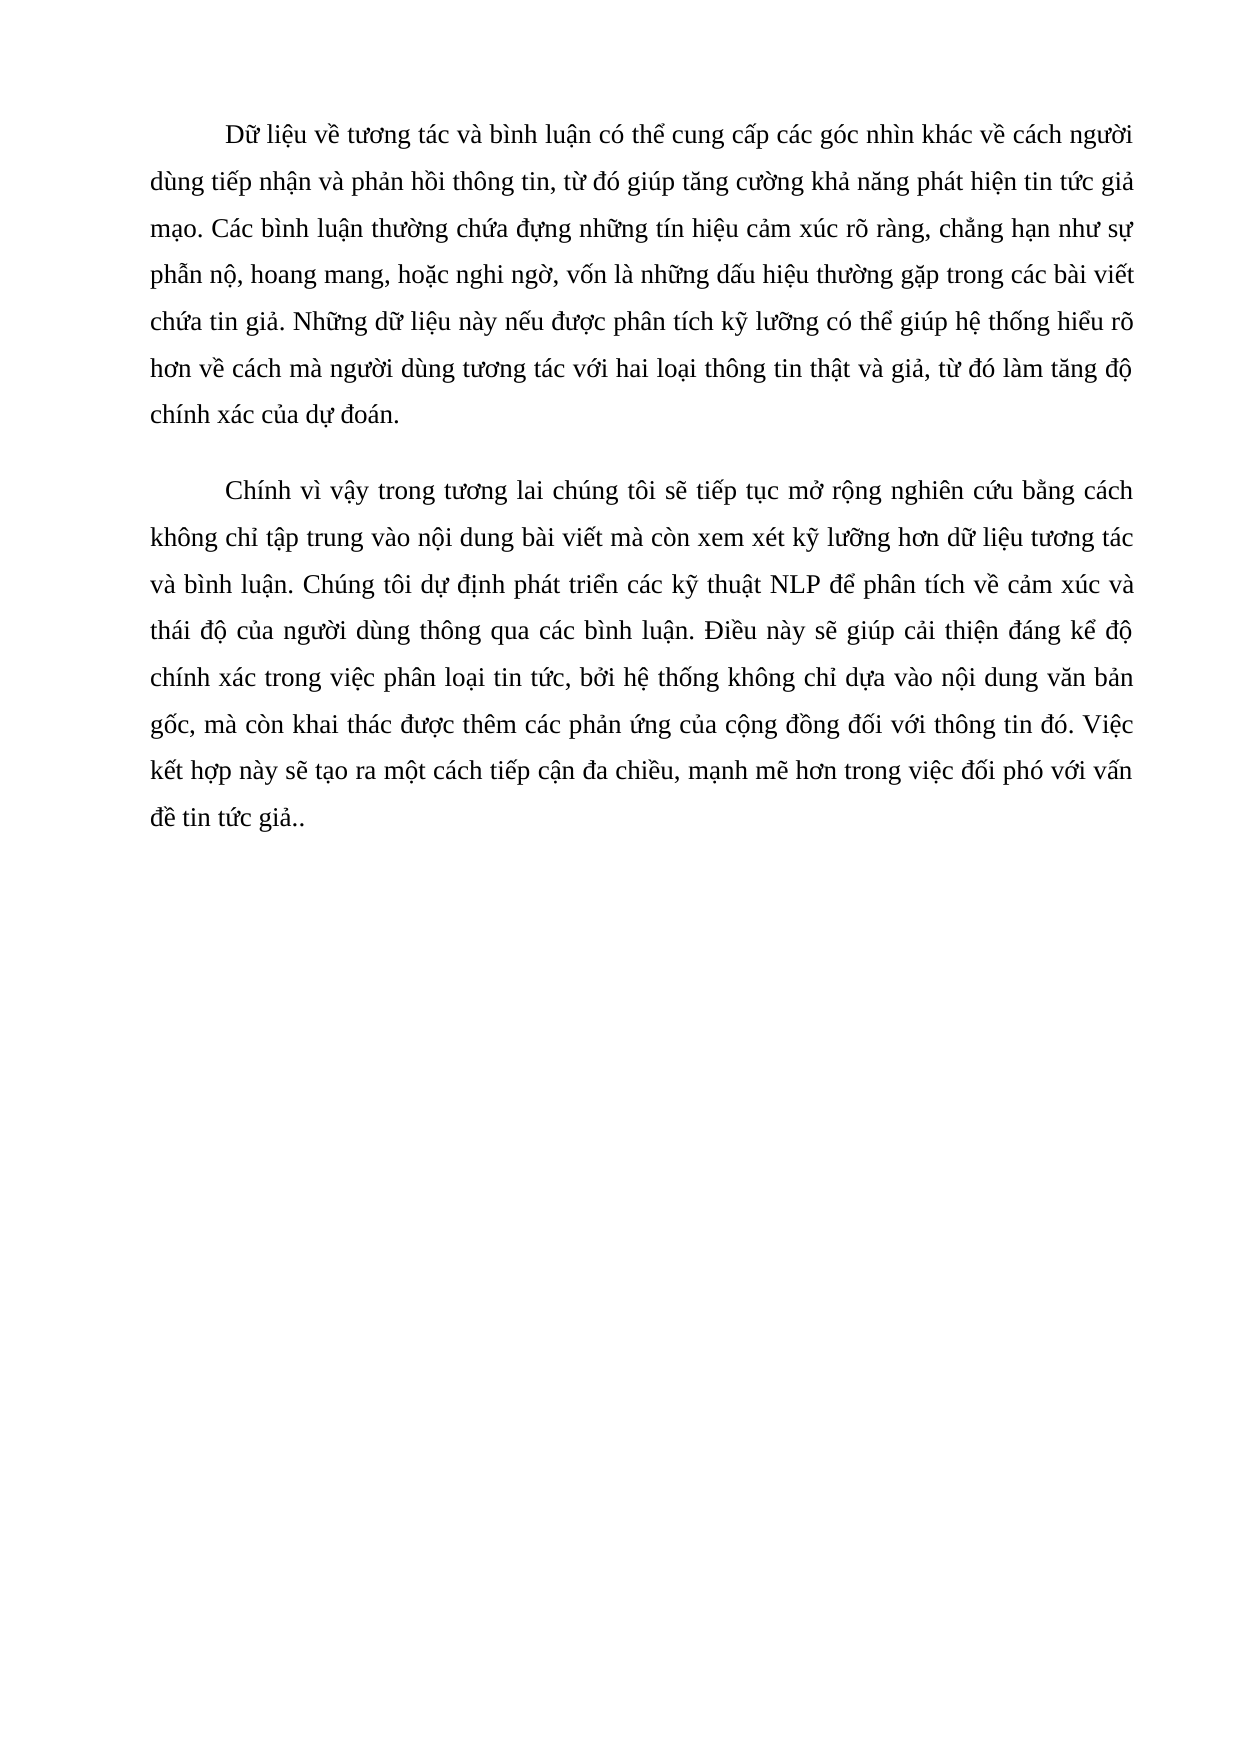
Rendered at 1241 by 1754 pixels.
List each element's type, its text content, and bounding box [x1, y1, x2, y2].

text Dữ liệu về tương tác và bình luận có thể cung cấp các góc nhìn khác về cách người dùng tiếp nhận và phản hồi thông tin, từ đó giúp tăng cường khả năng phát hiện tin tức giả mạo. Các bình luận thường chứa đựng những tín hiệu cảm xúc rõ ràng, chẳng hạn như sự phẫn nộ, hoang mang, hoặc nghi ngờ, vốn là những dấu hiệu thường gặp trong các bài viết chứa tin giả. Những dữ liệu này nếu được phân tích kỹ lưỡng có thể giúp hệ thống hiểu rõ hơn về cách mà người dùng tương tác với hai loại thông tin thật và giả, từ đó làm tăng độ chính xác của dự đoán. [150, 118, 1135, 430]
text Chính vì vậy trong tương lai chúng tôi sẽ tiếp tục mở rộng nghiên cứu bằng cách không chỉ tập trung vào nội dung bài viết mà còn xem xét kỹ lưỡng hơn dữ liệu tương tác và bình luận. Chúng tôi dự định phát triển các kỹ thuật NLP để phân tích về cảm xúc và thái độ của người dùng thông qua các bình luận. Điều này sẽ giúp cải thiện đáng kể độ chính xác trong việc phân loại tin tức, bởi hệ thống không chỉ dựa vào nội dung văn bản gốc, mà còn khai thác được thêm các phản ứng của cộng đồng đối với thông tin đó. Việc kết hợp này sẽ tạo ra một cách tiếp cận đa chiều, mạnh mẽ hơn trong việc đối phó với vấn đề tin tức giả.. [150, 474, 1135, 832]
